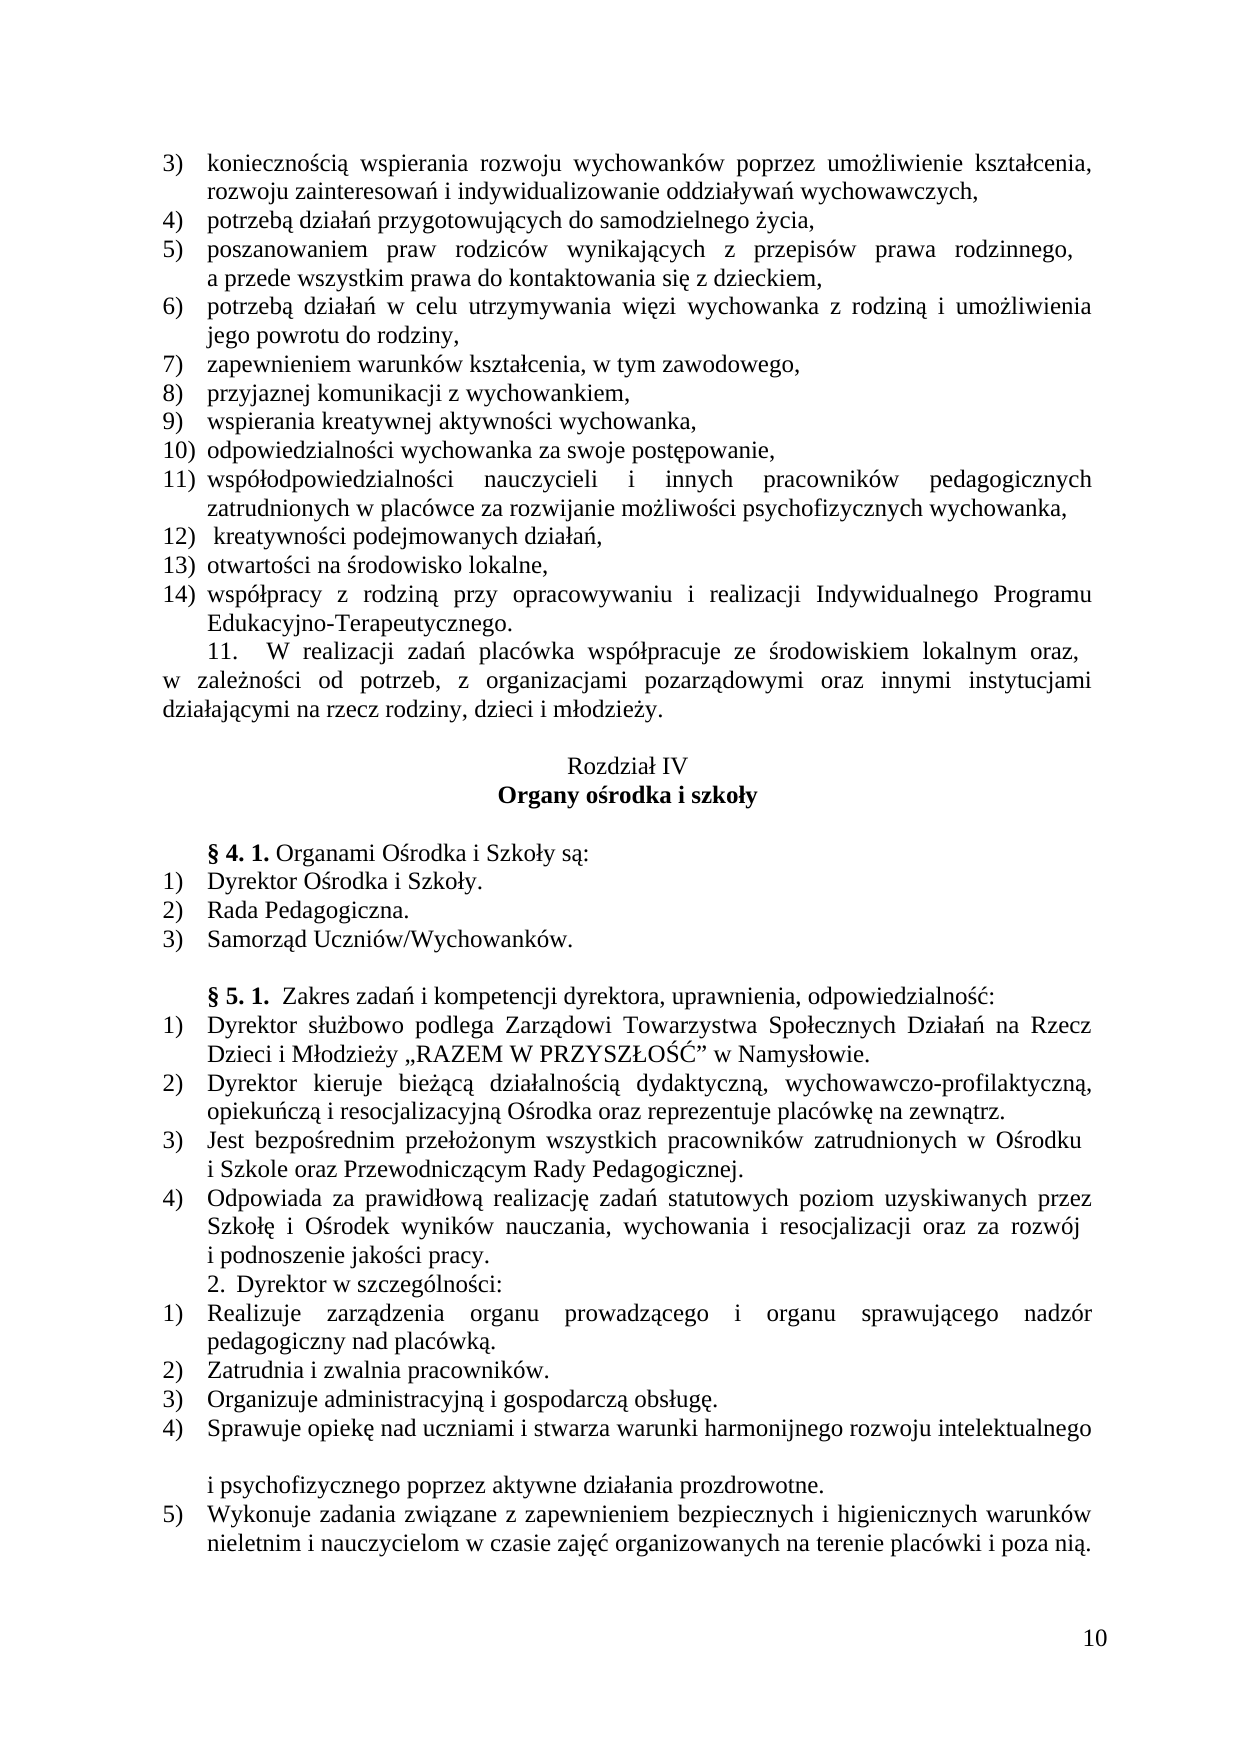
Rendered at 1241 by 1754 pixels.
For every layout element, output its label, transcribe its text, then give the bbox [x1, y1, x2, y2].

list Odpowiada za prawidłową realizację zadań statutowych poziom uzyskiwanych przez Szkołę i Ośrodek wyników nauczania, wychowania i resocjalizacji oraz za rozwój i podnoszenie jakości pracy. [162, 1183, 1093, 1269]
list Realizuje zarządzenia organu prowadzącego i organu sprawującego nadzór pedagogiczny nad placówką. [162, 1298, 1093, 1355]
list odpowiedzialności wychowanka za swoje postępowanie, [162, 435, 1093, 464]
list koniecznością wspierania rozwoju wychowanków poprzez umożliwienie kształcenia, rozwoju zainteresowań i indywidualizowanie oddziaływań wychowawczych, [162, 148, 1093, 205]
list zapewnieniem warunków kształcenia, w tym zawodowego, [162, 349, 1093, 378]
list Dyrektor kieruje bieżącą działalnością dydaktyczną, wychowawczo-profilaktyczną, opiekuńczą i resocjalizacyjną Ośrodka oraz reprezentuje placówkę na zewnątrz. [162, 1068, 1093, 1125]
list potrzebą działań przygotowujących do samodzielnego życia, [162, 205, 1093, 234]
list Sprawuje opiekę nad uczniami i stwarza warunki harmonijnego rozwoju intelektualnego i psychofizycznego poprzez aktywne działania prozdrowotne. [162, 1413, 1093, 1499]
list Dyrektor w szczególności: [207, 1269, 1093, 1298]
list Jest bezpośrednim przełożonym wszystkich pracowników zatrudnionych w Ośrodku i Szkole oraz Przewodniczącym Rady Pedagogicznej. [162, 1125, 1093, 1183]
text Rozdział IV [162, 751, 1093, 780]
list Dyrektor służbowo podlega Zarządowi Towarzystwa Społecznych Działań na Rzecz Dzieci i Młodzieży „RAZEM W PRZYSZŁOŚĆ” w Namysłowie. [162, 1010, 1093, 1068]
list W realizacji zadań placówka współpracuje ze środowiskiem lokalnym oraz, w zależności od potrzeb, z organizacjami pozarządowymi oraz innymi instytucjami działającymi na rzecz rodziny, dzieci i młodzieży. [162, 636, 1093, 723]
list otwartości na środowisko lokalne, [162, 550, 1093, 579]
list Samorząd Uczniów/Wychowanków. [162, 924, 1093, 953]
text § 4. 1. Organami Ośrodka i Szkoły są: [207, 838, 1093, 866]
list Dyrektor Ośrodka i Szkoły. [162, 866, 1093, 895]
list współodpowiedzialności nauczycieli i innych pracowników pedagogicznych zatrudnionych w placówce za rozwijanie możliwości psychofizycznych wychowanka, [162, 464, 1093, 521]
list wspierania kreatywnej aktywności wychowanka, [162, 406, 1093, 435]
text § 5. 1. Zakres zadań i kompetencji dyrektora, uprawnienia, odpowiedzialność: [162, 981, 1093, 1010]
list Rada Pedagogiczna. [162, 895, 1093, 924]
list potrzebą działań w celu utrzymywania więzi wychowanka z rodziną i umożliwienia jego powrotu do rodziny, [162, 291, 1093, 349]
list Wykonuje zadania związane z zapewnieniem bezpiecznych i higienicznych warunków nieletnim i nauczycielom w czasie zajęć organizowanych na terenie placówki i poza nią. [162, 1499, 1093, 1556]
list Organizuje administracyjną i gospodarczą obsługę. [162, 1384, 1093, 1413]
text Organy ośrodka i szkoły [162, 780, 1093, 809]
list Zatrudnia i zwalnia pracowników. [162, 1355, 1093, 1384]
list poszanowaniem praw rodziców wynikających z przepisów prawa rodzinnego, a przede wszystkim prawa do kontaktowania się z dzieckiem, [162, 234, 1093, 291]
list kreatywności podejmowanych działań, [162, 521, 1093, 550]
list przyjaznej komunikacji z wychowankiem, [162, 378, 1093, 406]
list współpracy z rodziną przy opracowywaniu i realizacji Indywidualnego Programu Edukacyjno-Terapeutycznego. [162, 579, 1093, 636]
